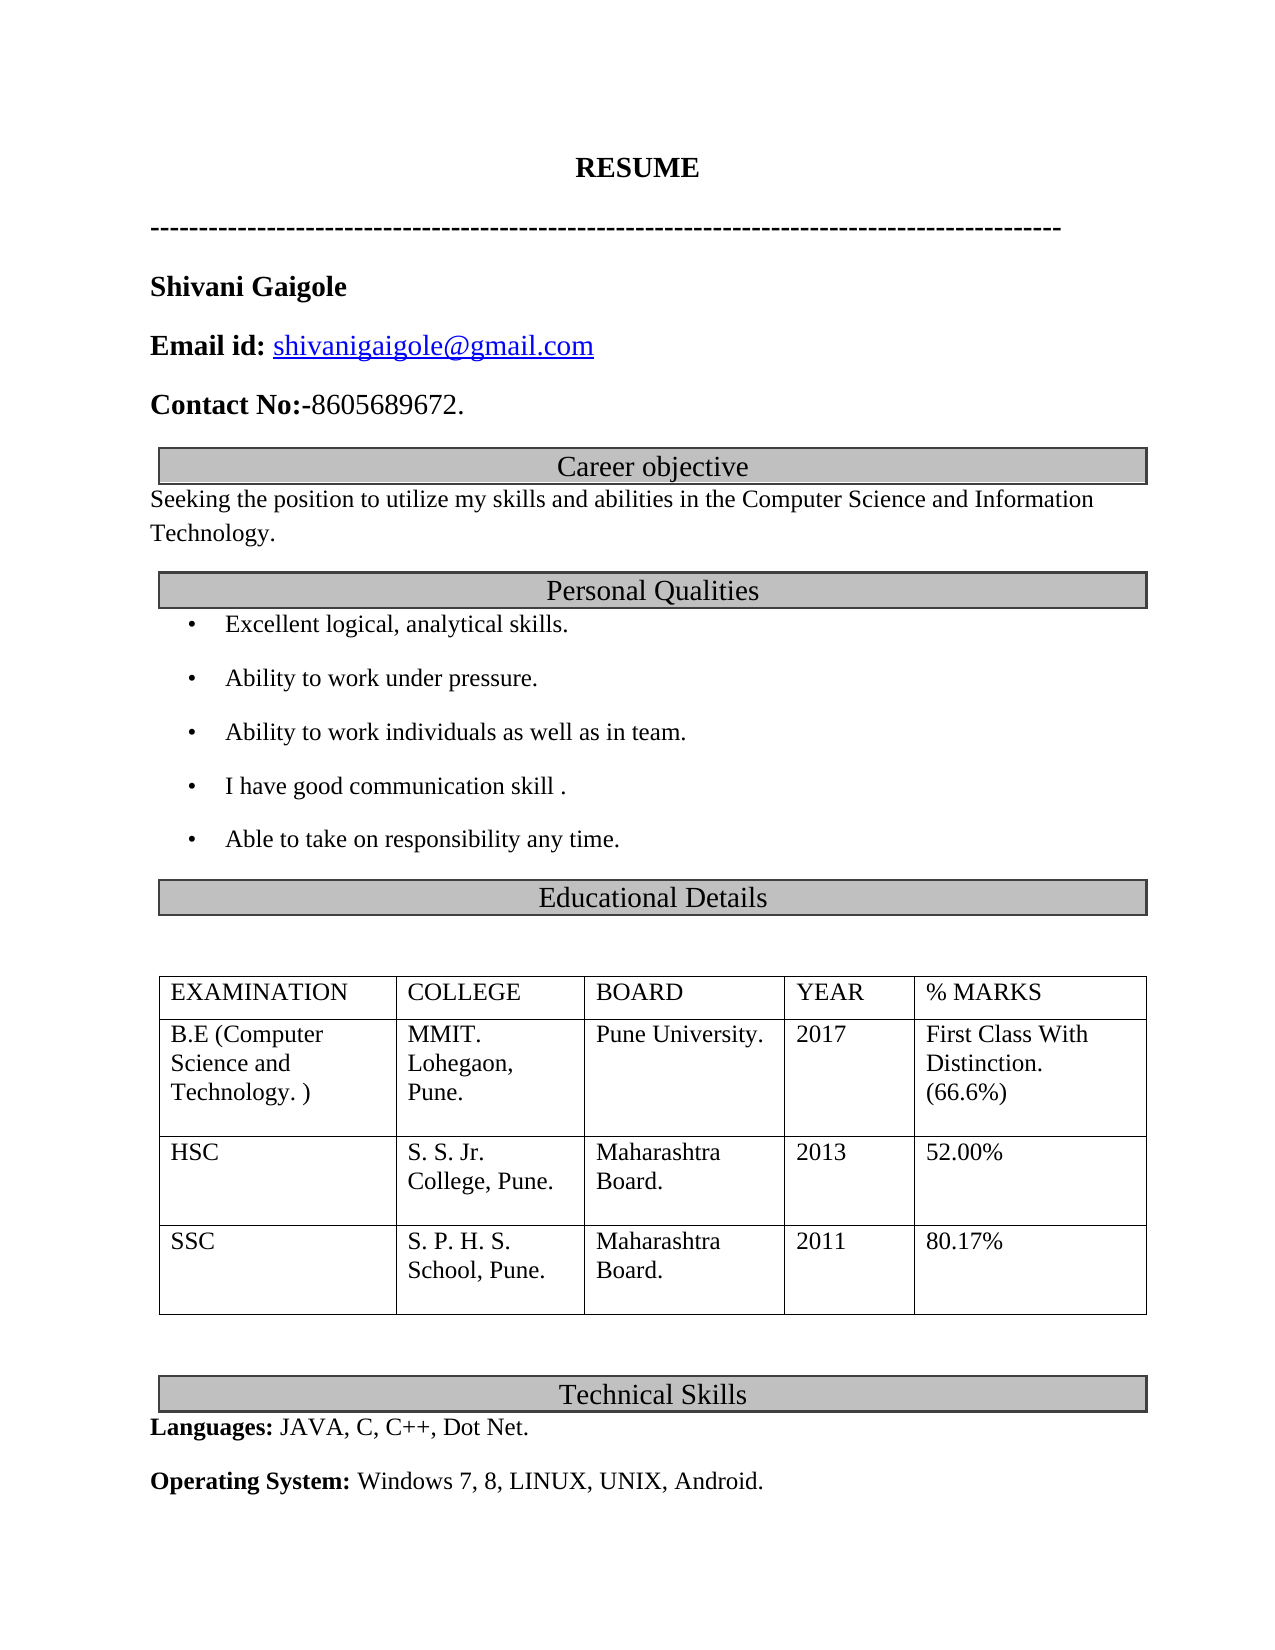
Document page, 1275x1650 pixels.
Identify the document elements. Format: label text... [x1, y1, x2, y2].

list Ability to work individuals as well as in team. [187, 717, 1125, 746]
text ---------------------------------------------------------------------------------------------- [150, 209, 1125, 243]
text Email id: shivanigaigole@gmail.com [150, 328, 1125, 362]
text Languages: JAVA, C, C++, Dot Net. [150, 1412, 1125, 1441]
text Shivani Gaigole [150, 269, 1125, 302]
table_header Personal Qualities [160, 574, 1145, 607]
table_header % MARKS [915, 977, 1146, 1018]
table_cell Maharashtra Board. [585, 1137, 784, 1225]
list Ability to work under pressure. [187, 663, 1125, 692]
table_cell B.E (Computer Science and Technology. ) [160, 1020, 396, 1136]
table_cell S. S. Jr. College, Pune. [397, 1137, 584, 1225]
table_cell 2011 [785, 1226, 914, 1314]
table_cell 52.00% [915, 1137, 1146, 1225]
table_cell Pune University. [585, 1020, 784, 1136]
table_cell First Class With Distinction. (66.6%) [915, 1020, 1146, 1136]
table_cell MMIT. Lohegaon, Pune. [397, 1020, 584, 1136]
table_header Technical Skills [160, 1377, 1145, 1410]
text Seeking the position to utilize my skills and abilities in the Computer Science and Information Technology. [150, 484, 1125, 546]
text Contact No:-8605689672. [150, 387, 1125, 421]
table_cell Maharashtra Board. [585, 1226, 784, 1314]
table_header EXAMINATION [160, 977, 396, 1018]
list I have good communication skill . [187, 771, 1125, 799]
table_header BOARD [585, 977, 784, 1018]
table_header COLLEGE [397, 977, 584, 1018]
table_cell S. P. H. S. School, Pune. [397, 1226, 584, 1314]
text Operating System: Windows 7, 8, LINUX, UNIX, Android. [150, 1466, 1125, 1495]
list Able to take on responsibility any time. [187, 824, 1125, 853]
table_cell 2013 [785, 1137, 914, 1225]
table_cell 2017 [785, 1020, 914, 1136]
list Excellent logical, analytical skills. [187, 609, 1125, 638]
table_cell SSC [160, 1226, 396, 1314]
text RESUME [150, 150, 1125, 183]
table_cell 80.17% [915, 1226, 1146, 1314]
table_header Career objective [160, 449, 1145, 482]
table_header YEAR [785, 977, 914, 1018]
table_header Educational Details [160, 881, 1145, 914]
table_cell HSC [160, 1137, 396, 1225]
